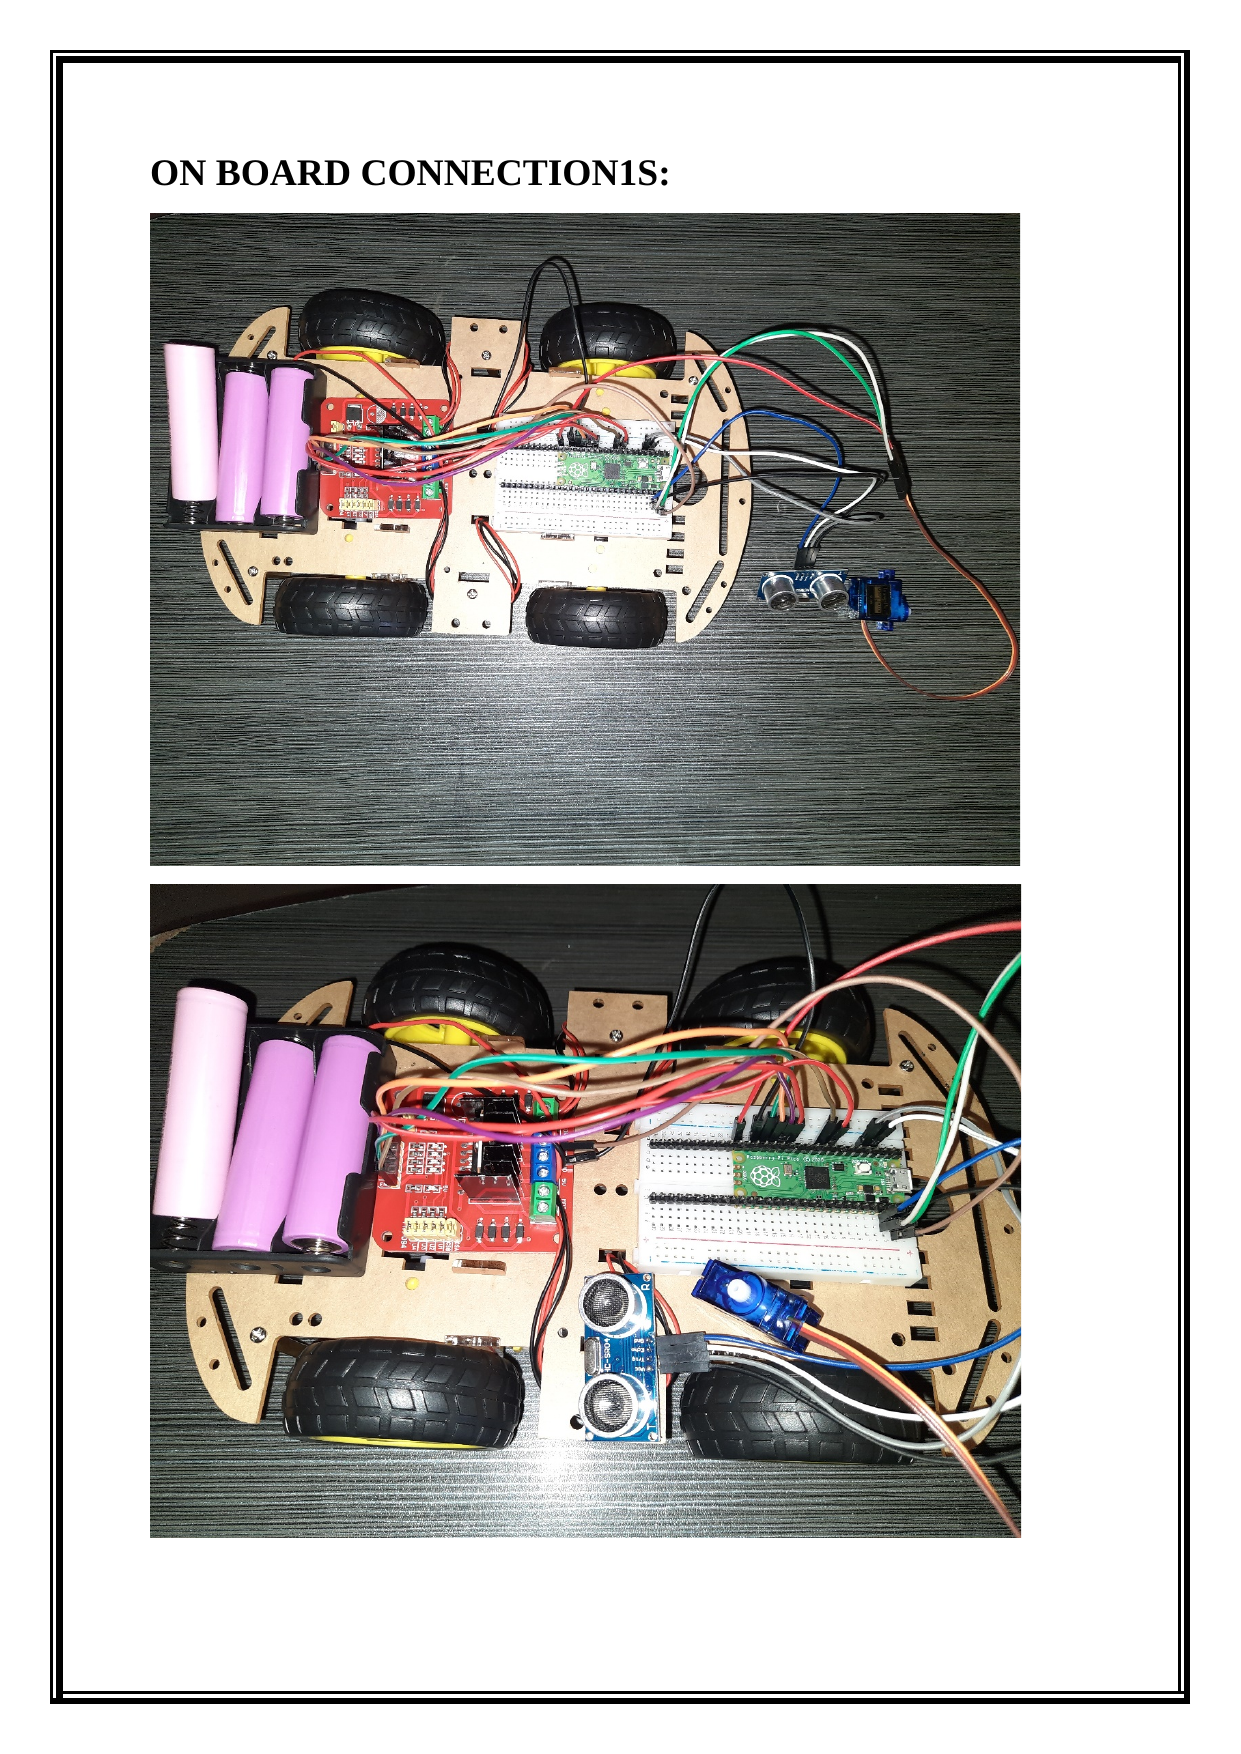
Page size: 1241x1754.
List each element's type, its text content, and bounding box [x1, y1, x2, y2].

text ON BOARD CONNECTION1S: [150, 150, 1090, 193]
picture [150, 213, 1021, 866]
picture [150, 884, 1022, 1538]
